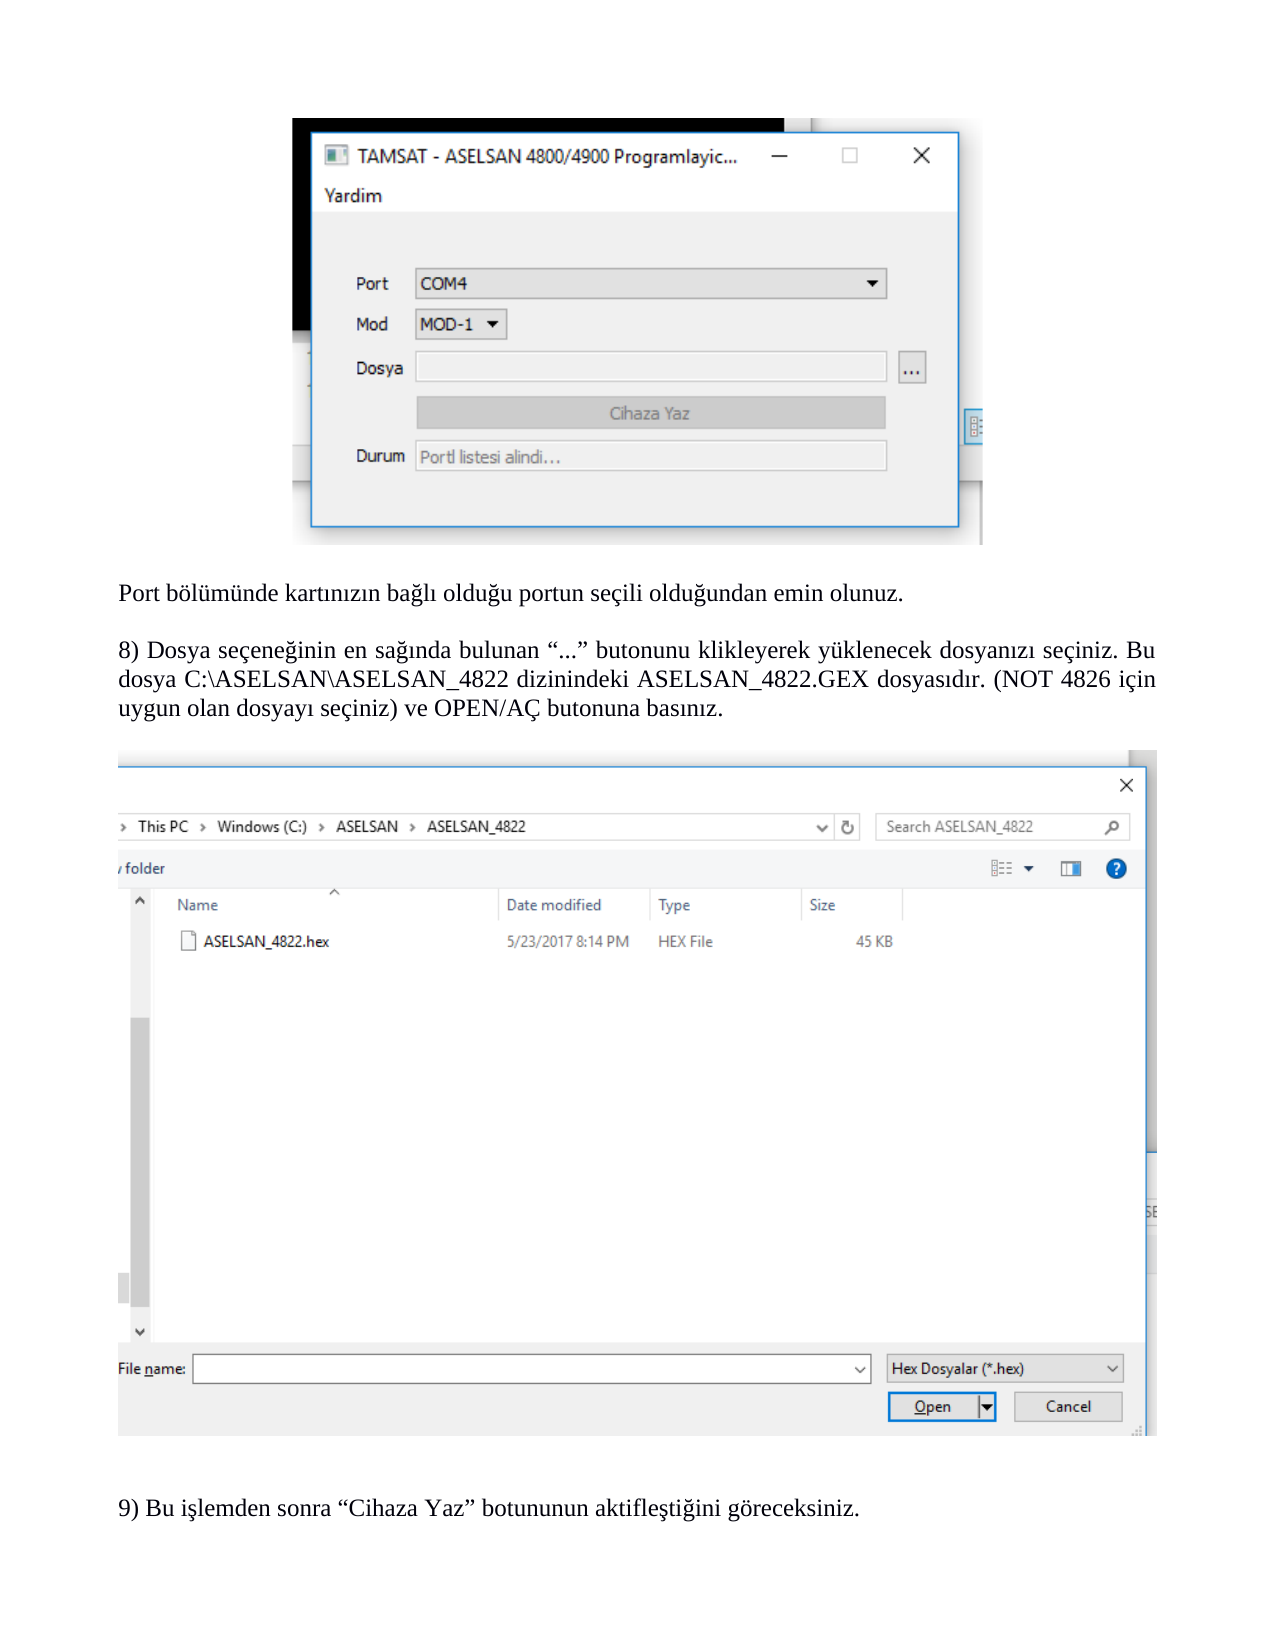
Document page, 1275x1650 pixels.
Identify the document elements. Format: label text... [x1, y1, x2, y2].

text 8) Dosya seçeneğinin en sağında bulunan “...” butonunu klikleyerek yüklenecek dosyanızı seçiniz. Bu dosya C:\ASELSAN\ASELSAN_4822 dizinindeki ASELSAN_4822.GEX dosyasıdır. (NOT 4826 için uygun olan dosyayı seçiniz) ve OPEN/AÇ butonuna basınız. [118, 636, 1157, 722]
text Port bölümünde kartınızın bağlı olduğu portun seçili olduğundan emin olunuz. [118, 578, 1157, 607]
text 9) Bu işlemden sonra “Cihaza Yaz” botununun aktifleştiğini göreceksiniz. [118, 1493, 1157, 1522]
picture [292, 118, 983, 545]
picture [118, 750, 1157, 1436]
